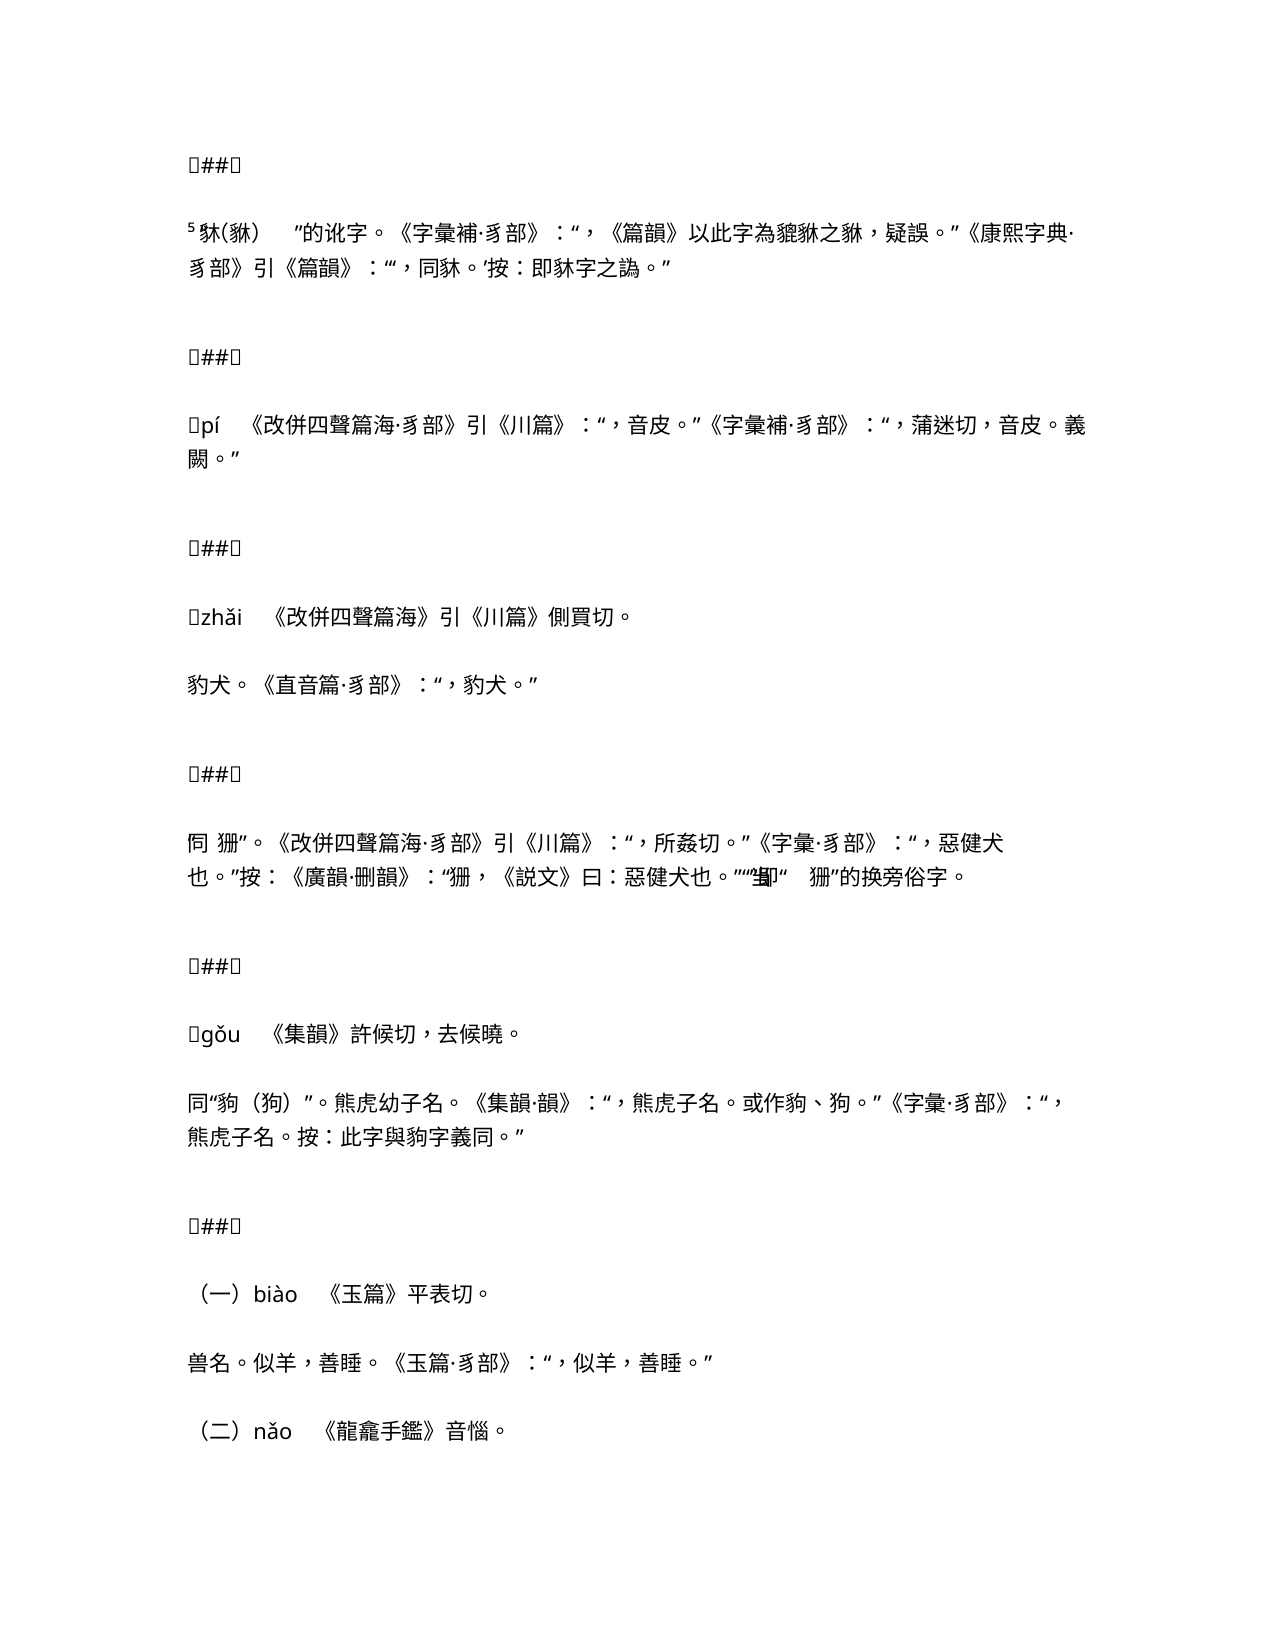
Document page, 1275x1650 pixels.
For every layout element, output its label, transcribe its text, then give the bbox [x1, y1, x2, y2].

text 𧲺##𧲺 𧲺pí 《改併四聲篇海·豸部》引《川篇》：“𧲺，音皮。”《字彙補·豸部》：“𧲺，蒲迷切，音皮。義闕。” [187, 342, 1087, 508]
text 𧲾##𧲾 𧲾同“㹪”。《改併四聲篇海·豸部》引《川篇》：“𧲾，所姦切。”《字彙·豸部》：“𧲾，惡健犬也。”按：《廣韻·删韻》：“㹪，《説文》曰：惡健犬也。”“𧲾”当即“㹪”的换旁俗字。 [187, 759, 1087, 926]
text 𧲿##𧲿 𧲿gǒu 《集韻》許候切，去候曉。 同“豿（狗）”。熊虎幼子名。《集韻·𠊱韻》：“𧲿，熊虎子名。或作豿、狗。”《字彙·豸部》：“𧲿，熊虎子名。按：此字與豿字義同。” [187, 951, 1087, 1186]
text 𧲷##𧲷 ⁵𧲷“䝗（貅）”的讹字。《字彙補·豸部》：“𧲷，《篇韻》以此字為貔貅之貅，疑誤。”《康熙字典·豸部》引《篇韻》：“‘𧲷，同䝗。’按：即䝗字之譌。” [187, 150, 1087, 316]
text 𧲻##𧲻 𧲻zhǎi 《改併四聲篇海》引《川篇》側買切。 豹犬。《直音篇·豸部》：“𧲻，豹犬。” [187, 533, 1087, 734]
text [187, 1211, 1087, 1480]
